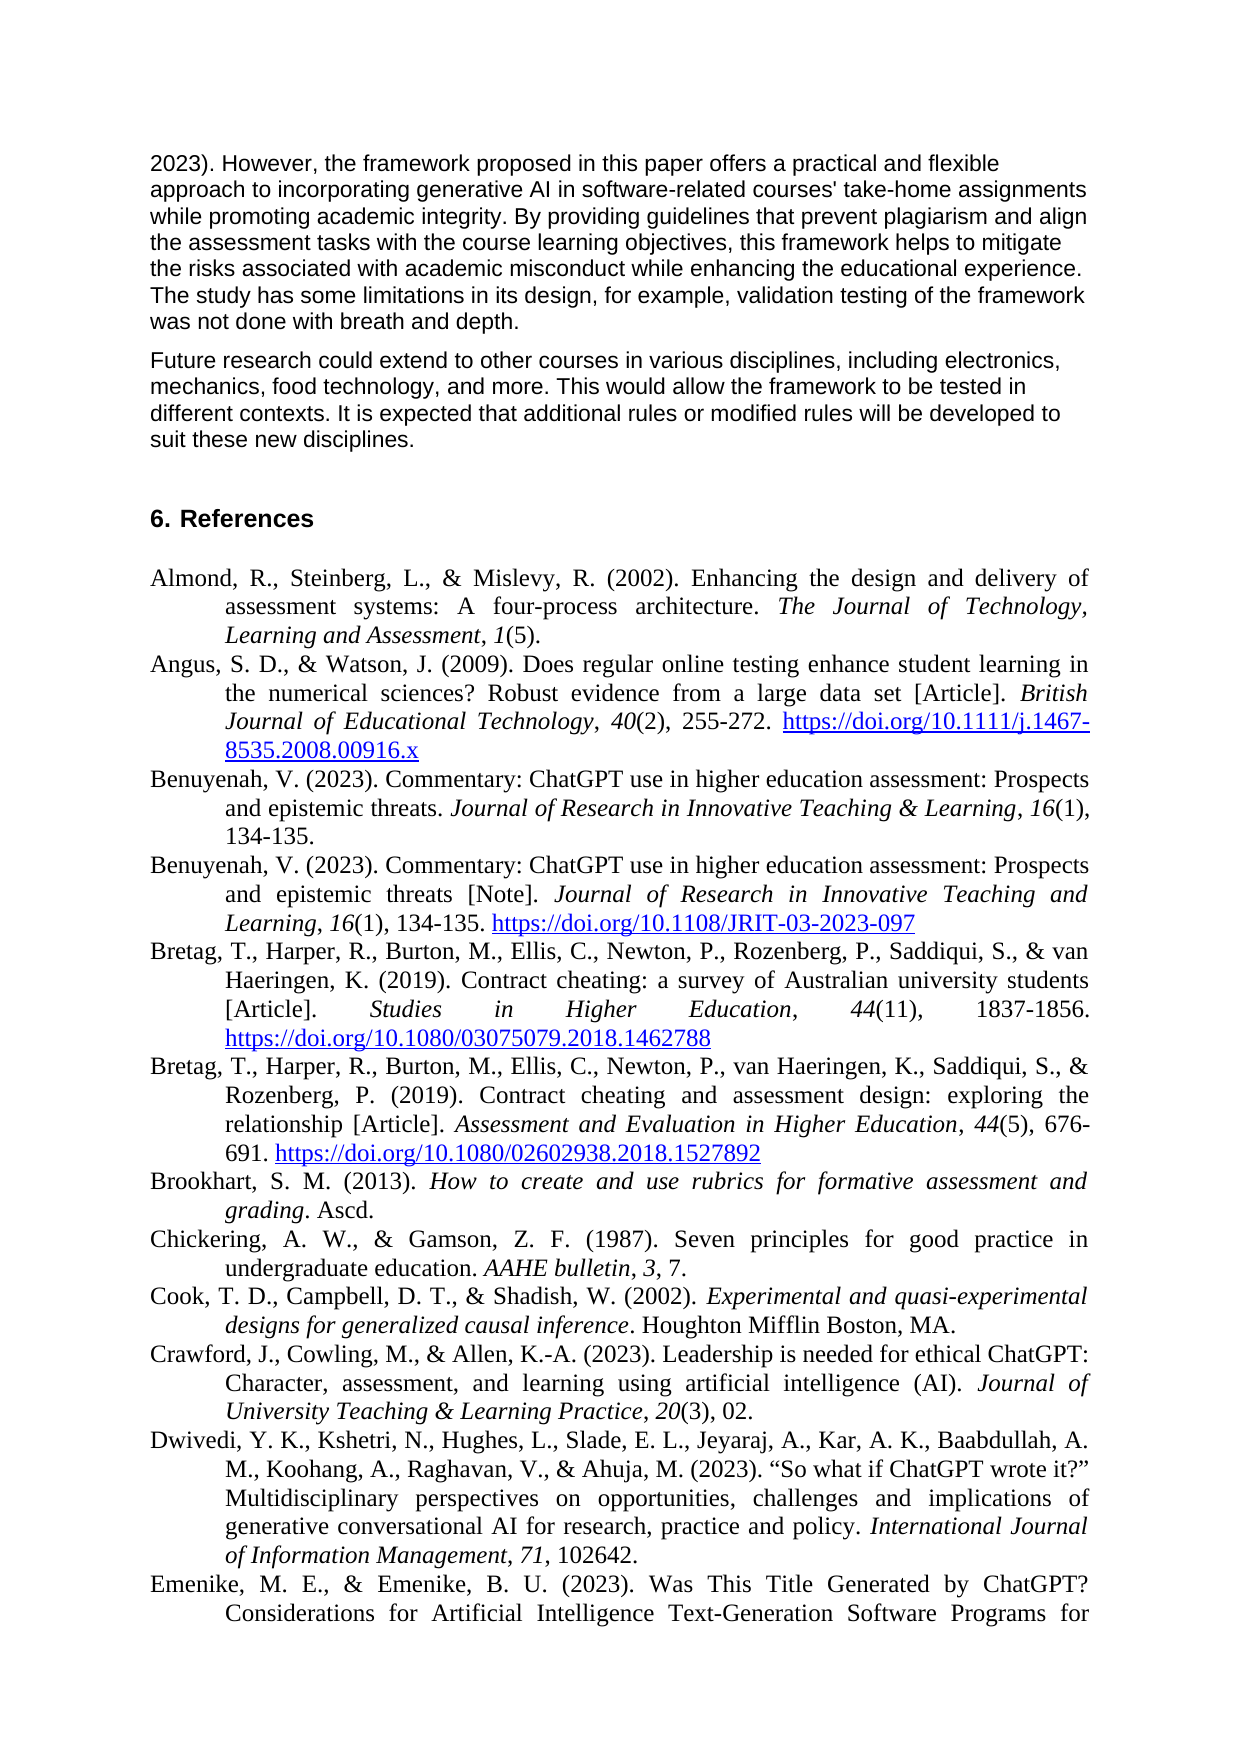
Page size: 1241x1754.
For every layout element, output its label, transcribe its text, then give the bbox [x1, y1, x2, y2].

text Brookhart, S. M. (2013). How to create and use rubrics for formative assessment and grading. Ascd. [150, 1166, 1090, 1224]
subtitle References [150, 504, 1090, 532]
text Bretag, T., Harper, R., Burton, M., Ellis, C., Newton, P., van Haeringen, K., Saddiqui, S., & Rozenberg, P. (2019). Contract cheating and assessment design: exploring the relationship [Article]. Assessment and Evaluation in Higher Education, 44(5), 676-691. https://doi.org/10.1080/02602938.2018.1527892 [150, 1051, 1090, 1166]
text Chickering, A. W., & Gamson, Z. F. (1987). Seven principles for good practice in undergraduate education. AAHE bulletin, 3, 7. [150, 1224, 1090, 1281]
text Almond, R., Steinberg, L., & Mislevy, R. (2002). Enhancing the design and delivery of assessment systems: A four-process architecture. The Journal of Technology, Learning and Assessment, 1(5). [150, 563, 1090, 649]
text Crawford, J., Cowling, M., & Allen, K.-A. (2023). Leadership is needed for ethical ChatGPT: Character, assessment, and learning using artificial intelligence (AI). Journal of University Teaching & Learning Practice, 20(3), 02. [150, 1339, 1090, 1425]
text Benuyenah, V. (2023). Commentary: ChatGPT use in higher education assessment: Prospects and epistemic threats. Journal of Research in Innovative Teaching & Learning, 16(1), 134-135. [150, 764, 1090, 850]
text Future research could extend to other courses in various disciplines, including electronics, mechanics, food technology, and more. This would allow the framework to be tested in different contexts. It is expected that additional rules or modified rules will be developed to suit these new disciplines. [150, 347, 1090, 452]
text Bretag, T., Harper, R., Burton, M., Ellis, C., Newton, P., Rozenberg, P., Saddiqui, S., & van Haeringen, K. (2019). Contract cheating: a survey of Australian university students [Article]. Studies in Higher Education, 44(11), 1837-1856. https://doi.org/10.1080/03075079.2018.1462788 [150, 936, 1090, 1051]
text Dwivedi, Y. K., Kshetri, N., Hughes, L., Slade, E. L., Jeyaraj, A., Kar, A. K., Baabdullah, A. M., Koohang, A., Raghavan, V., & Ahuja, M. (2023). “So what if ChatGPT wrote it?” Multidisciplinary perspectives on opportunities, challenges and implications of generative conversational AI for research, practice and policy. International Journal of Information Management, 71, 102642. [150, 1425, 1090, 1569]
text Angus, S. D., & Watson, J. (2009). Does regular online testing enhance student learning in the numerical sciences? Robust evidence from a large data set [Article]. British Journal of Educational Technology, 40(2), 255-272. https://doi.org/10.1111/j.1467-8535.2008.00916.x [150, 649, 1090, 764]
text Benuyenah, V. (2023). Commentary: ChatGPT use in higher education assessment: Prospects and epistemic threats [Note]. Journal of Research in Innovative Teaching and Learning, 16(1), 134-135. https://doi.org/10.1108/JRIT-03-2023-097 [150, 850, 1090, 936]
text Cook, T. D., Campbell, D. T., & Shadish, W. (2002). Experimental and quasi-experimental designs for generalized causal inference. Houghton Mifflin Boston, MA. [150, 1281, 1090, 1339]
